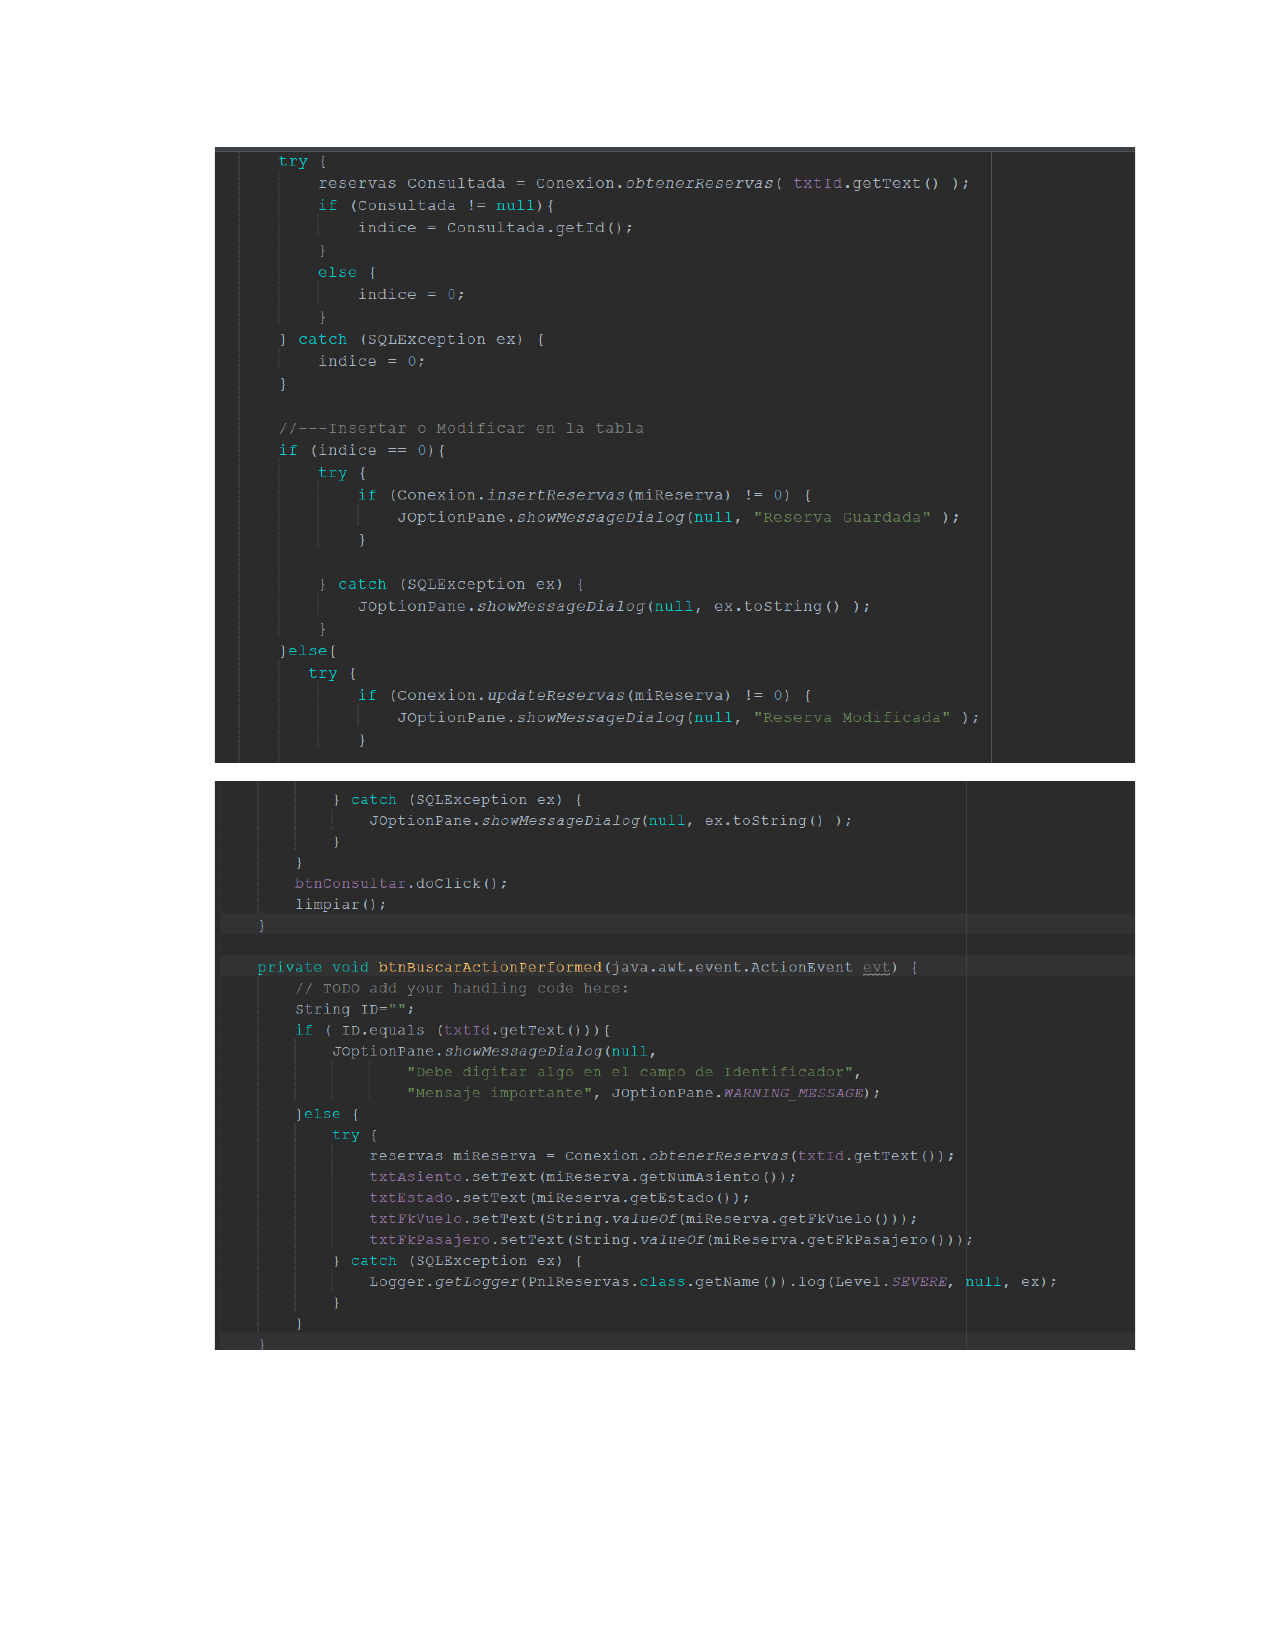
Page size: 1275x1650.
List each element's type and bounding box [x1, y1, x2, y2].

picture [214, 147, 1136, 763]
picture [214, 781, 1136, 1350]
